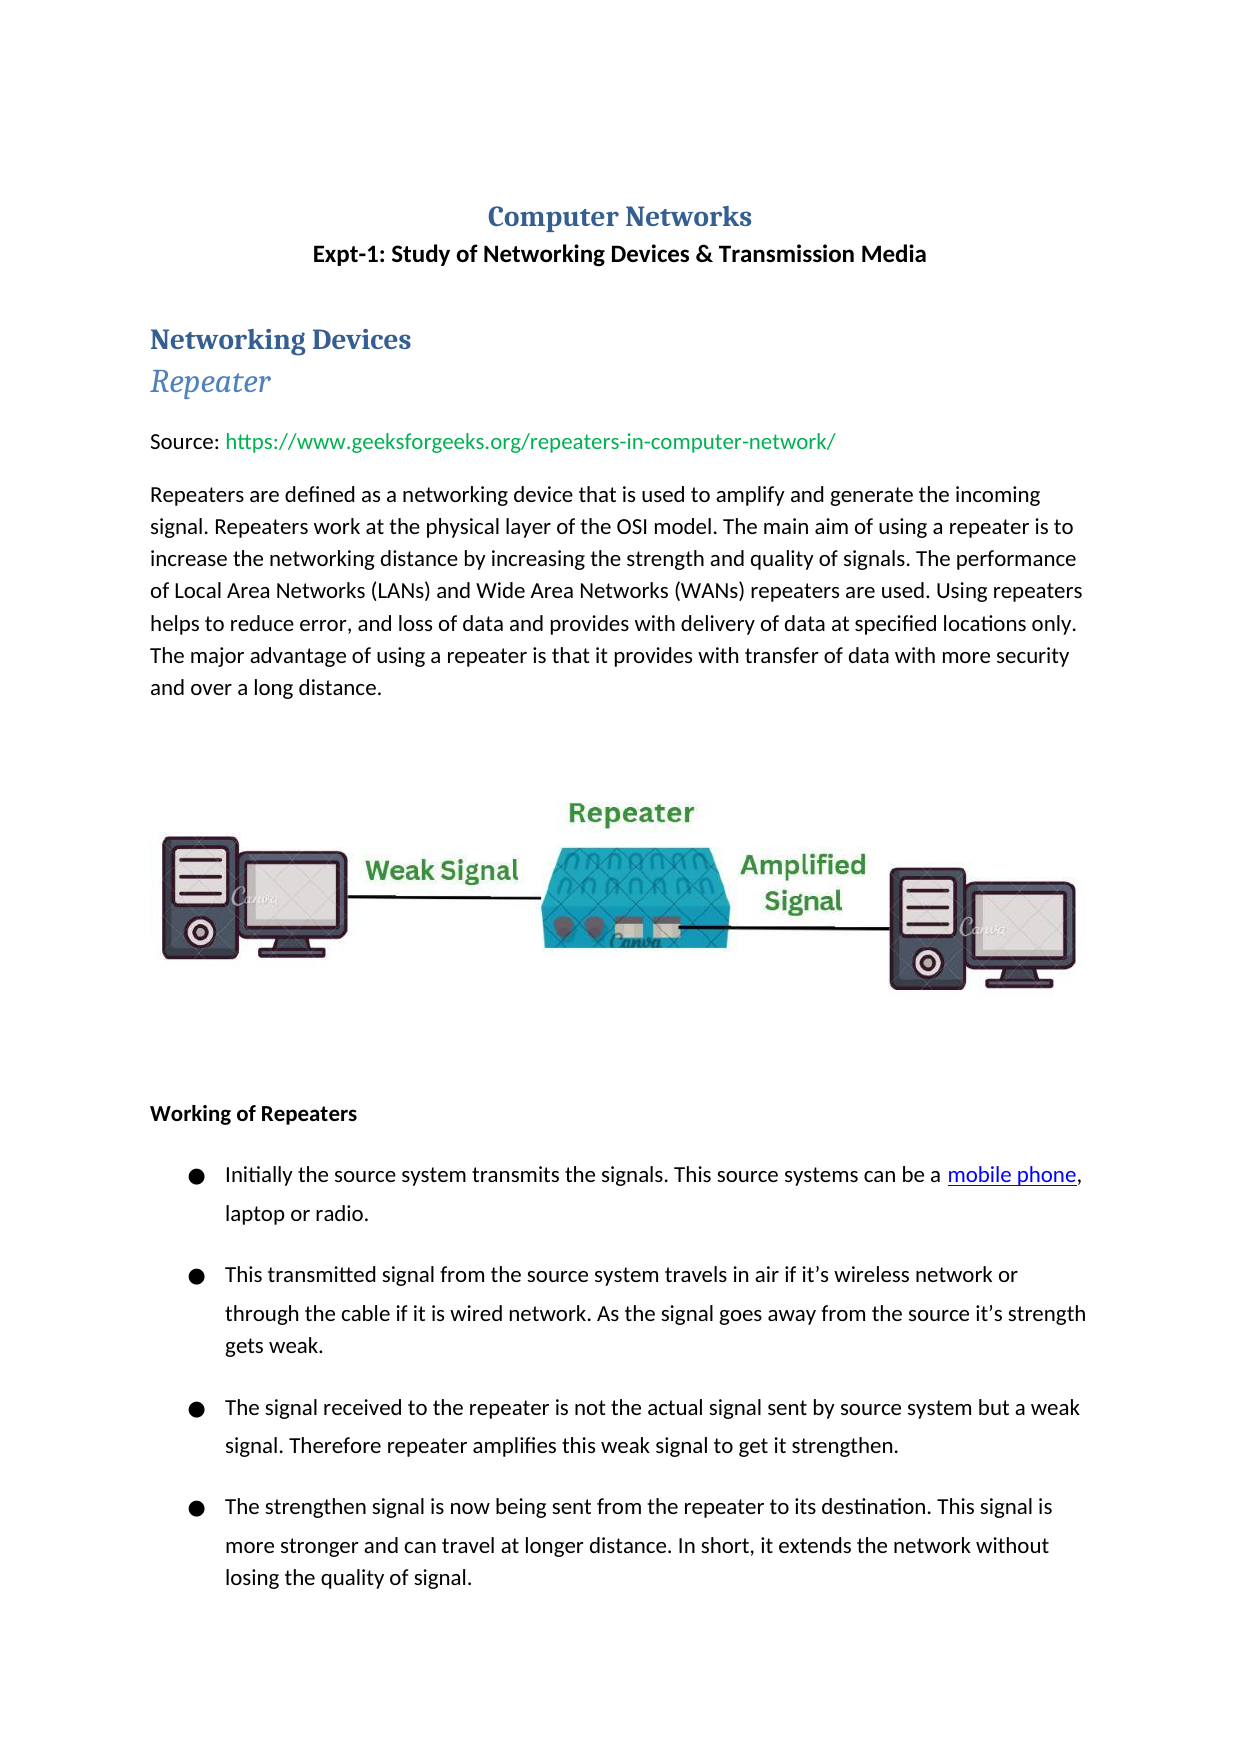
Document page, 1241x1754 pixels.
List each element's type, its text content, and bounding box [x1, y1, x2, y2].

text Repeaters are defined as a networking device that is used to amplify and generate the incoming signal. Repeaters work at the physical layer of the OSI model. The main aim of using a repeater is to increase the networking distance by increasing the strength and quality of signals. The performance of Local Area Networks (LANs) and Wide Area Networks (WANs) repeaters are used. Using repeaters helps to reduce error, and loss of data and provides with delivery of data at specified locations only. The major advantage of using a repeater is that it provides with transfer of data with more security and over a long distance. [150, 480, 1090, 701]
subtitle Repeater [150, 362, 1090, 400]
picture [150, 726, 1091, 1074]
text Working of Repeaters [150, 1099, 1090, 1127]
subtitle Networking Devices [150, 323, 1090, 357]
list Initially the source system transmits the signals. This source systems can be a mobile phone, laptop or radio. [187, 1152, 1090, 1227]
text Expt-1: Study of Networking Devices & Transmission Media [150, 238, 1090, 269]
text Source: https://www.geeksforgeeks.org/repeaters-in-computer-network/ [150, 427, 1090, 455]
subtitle Computer Networks [150, 200, 1090, 233]
list The strengthen signal is now being sent from the repeater to its destination. This signal is more stronger and can travel at longer distance. In short, it extends the network without losing the quality of signal. [187, 1484, 1090, 1591]
list This transmitted signal from the source system travels in air if it’s wireless network or through the cable if it is wired network. As the signal goes away from the source it’s strength gets weak. [187, 1252, 1090, 1359]
list The signal received to the repeater is not the actual signal sent by source system but a weak signal. Therefore repeater amplifies this weak signal to get it strengthen. [187, 1384, 1090, 1459]
